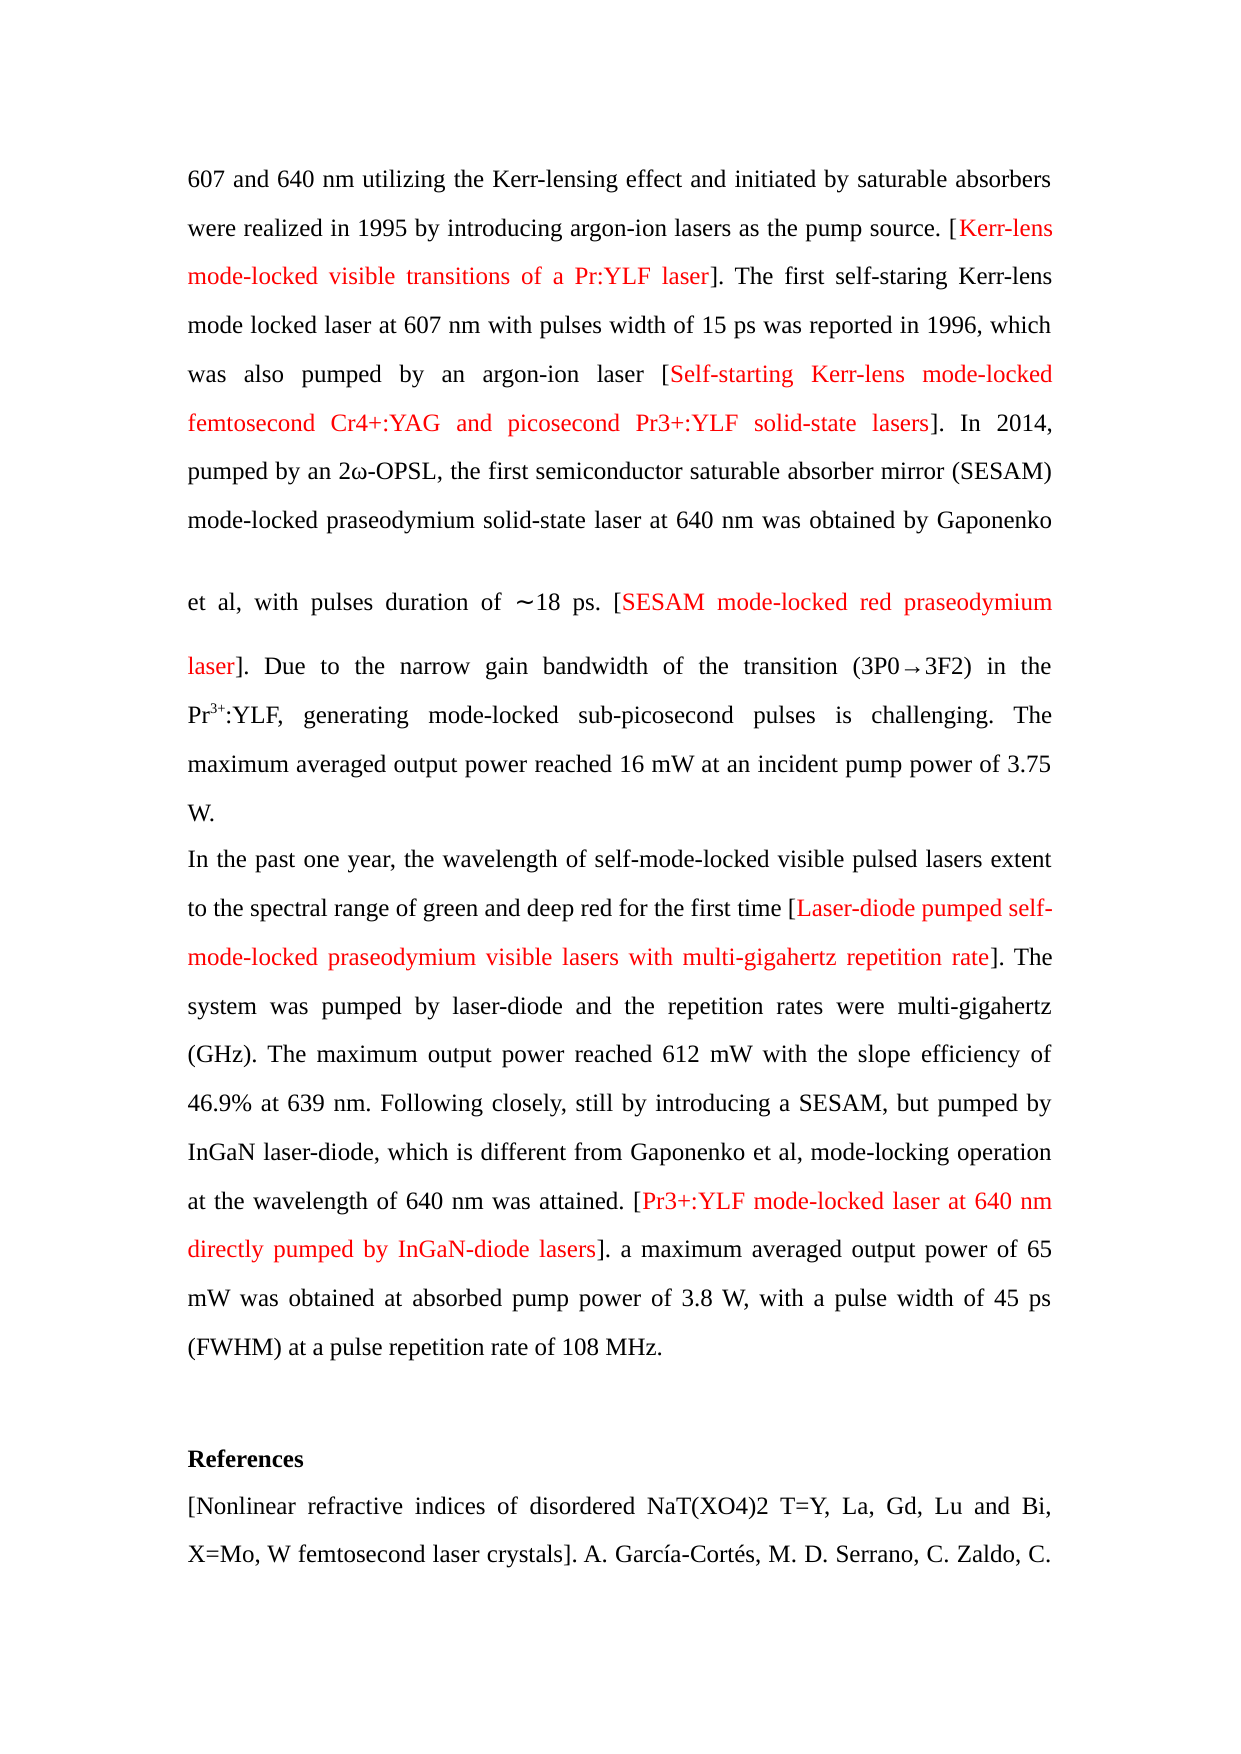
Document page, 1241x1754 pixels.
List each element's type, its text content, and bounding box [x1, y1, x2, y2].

text References [187, 1442, 1053, 1474]
